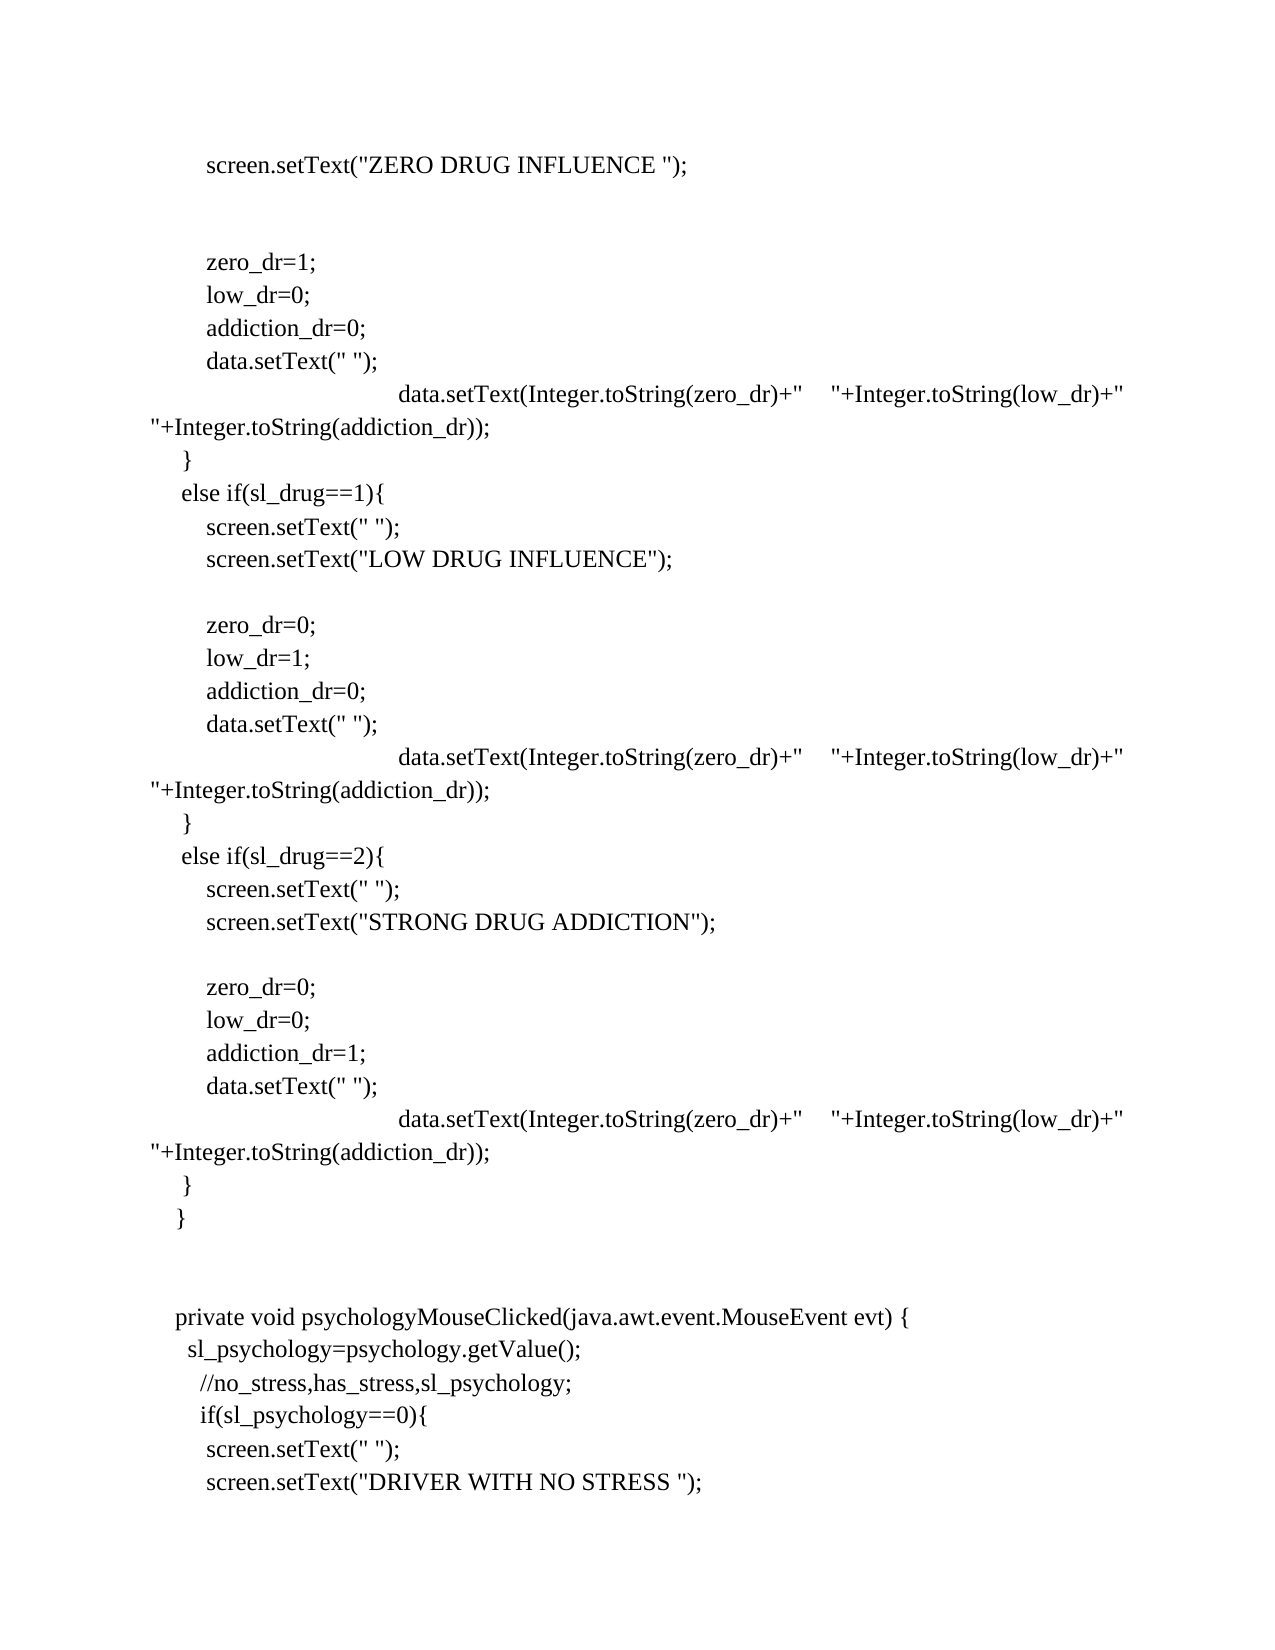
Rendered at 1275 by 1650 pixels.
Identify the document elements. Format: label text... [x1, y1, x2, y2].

text addiction_dr=0; [150, 313, 1125, 342]
text private void psychologyMouseClicked(java.awt.event.MouseEvent evt) { [150, 1302, 1125, 1330]
text zero_dr=0; [150, 972, 1125, 1001]
text data.setText(Integer.toString(zero_dr)+" "+Integer.toString(low_dr)+" "+Integer.toString(addiction_dr)); [150, 379, 1125, 441]
text if(sl_psychology==0){ [150, 1401, 1125, 1429]
text screen.setText("STRONG DRUG ADDICTION"); [150, 907, 1125, 936]
text data.setText(Integer.toString(zero_dr)+" "+Integer.toString(low_dr)+" "+Integer.toString(addiction_dr)); [150, 1104, 1125, 1166]
text screen.setText(" "); [150, 512, 1125, 540]
text addiction_dr=1; [150, 1038, 1125, 1067]
text data.setText(Integer.toString(zero_dr)+" "+Integer.toString(low_dr)+" "+Integer.toString(addiction_dr)); [150, 742, 1125, 804]
text data.setText(" "); [150, 709, 1125, 738]
text low_dr=0; [150, 280, 1125, 309]
text else if(sl_drug==1){ [150, 478, 1125, 507]
text data.setText(" "); [150, 346, 1125, 375]
text addiction_dr=0; [150, 676, 1125, 704]
text screen.setText("LOW DRUG INFLUENCE"); [150, 544, 1125, 573]
text screen.setText(" "); [150, 874, 1125, 903]
text screen.setText(" "); [150, 1434, 1125, 1462]
text screen.setText("DRIVER WITH NO STRESS "); [150, 1467, 1125, 1495]
text zero_dr=1; [150, 247, 1125, 276]
text } [150, 808, 1125, 837]
text else if(sl_drug==2){ [150, 841, 1125, 870]
text } [150, 1170, 1125, 1199]
text } [150, 446, 1125, 474]
text sl_psychology=psychology.getValue(); [150, 1334, 1125, 1363]
text data.setText(" "); [150, 1071, 1125, 1100]
text zero_dr=0; [150, 610, 1125, 638]
text low_dr=0; [150, 1005, 1125, 1034]
text //no_stress,has_stress,sl_psychology; [150, 1368, 1125, 1396]
text screen.setText("ZERO DRUG INFLUENCE "); [150, 150, 1125, 179]
text low_dr=1; [150, 643, 1125, 672]
text } [150, 1203, 1125, 1232]
